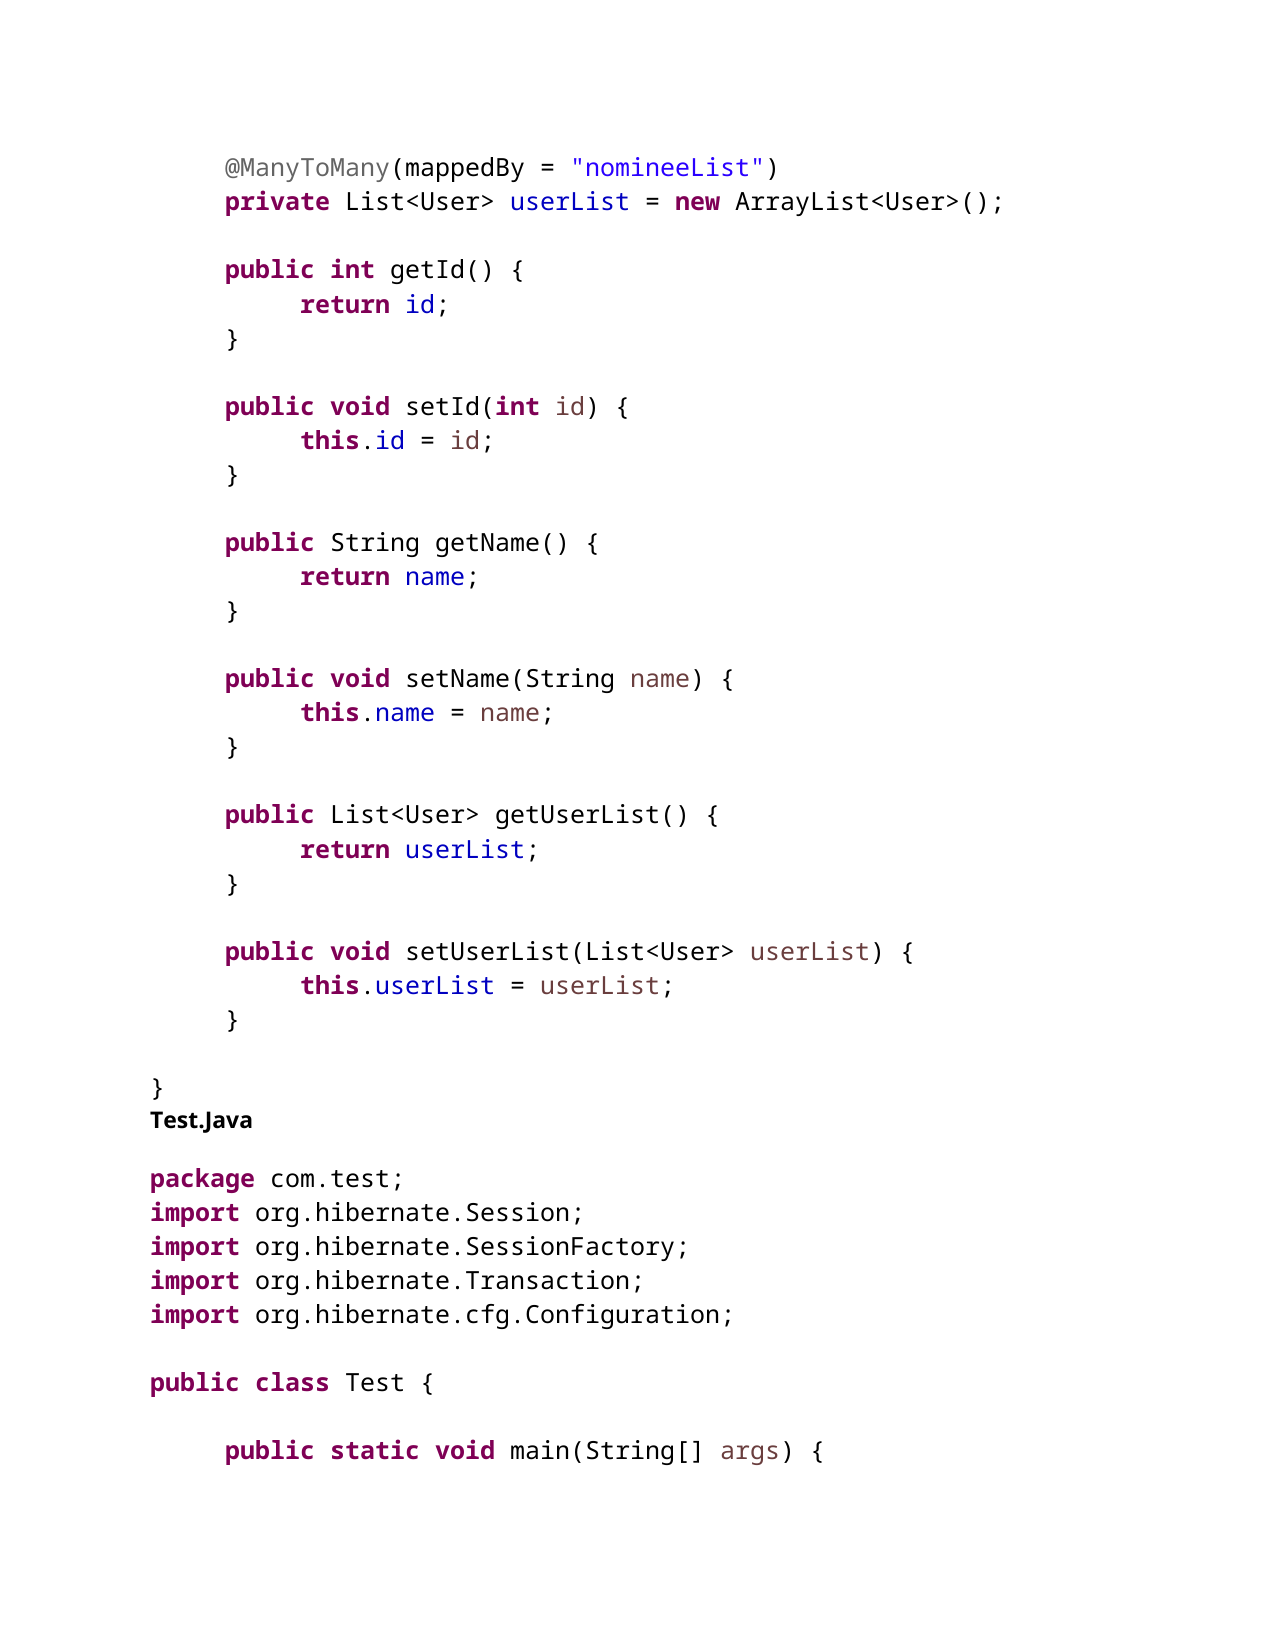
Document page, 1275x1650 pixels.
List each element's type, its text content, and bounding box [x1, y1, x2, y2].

text public void setUserList(List<User> userList) { [150, 933, 1125, 967]
text } [150, 593, 1125, 627]
text } [150, 1002, 1125, 1036]
text this.userList = userList; [150, 967, 1125, 1002]
text } [150, 457, 1125, 491]
text public List<User> getUserList() { [150, 797, 1125, 831]
text public class Test { [150, 1365, 1125, 1399]
text public String getName() { [150, 525, 1125, 559]
text this.id = id; [150, 422, 1125, 457]
text public void setName(String name) { [150, 661, 1125, 695]
text } [150, 729, 1125, 763]
text private List<User> userList = new ArrayList<User>(); [150, 184, 1125, 218]
text import org.hibernate.Session; [150, 1194, 1125, 1229]
text public static void main(String[] args) { [150, 1433, 1125, 1467]
text import org.hibernate.SessionFactory; [150, 1229, 1125, 1263]
text this.name = name; [150, 695, 1125, 729]
text public int getId() { [150, 252, 1125, 286]
text import org.hibernate.Transaction; [150, 1263, 1125, 1297]
text import org.hibernate.cfg.Configuration; [150, 1297, 1125, 1331]
text } [150, 1070, 1125, 1104]
text package com.test; [150, 1161, 1125, 1194]
text public void setId(int id) { [150, 388, 1125, 422]
text Test.Java [150, 1104, 1125, 1135]
text } [150, 865, 1125, 899]
text } [150, 320, 1125, 354]
text return userList; [150, 831, 1125, 865]
text return name; [150, 559, 1125, 593]
text @ManyToMany(mappedBy = "nomineeList") [150, 150, 1125, 184]
text return id; [150, 286, 1125, 320]
